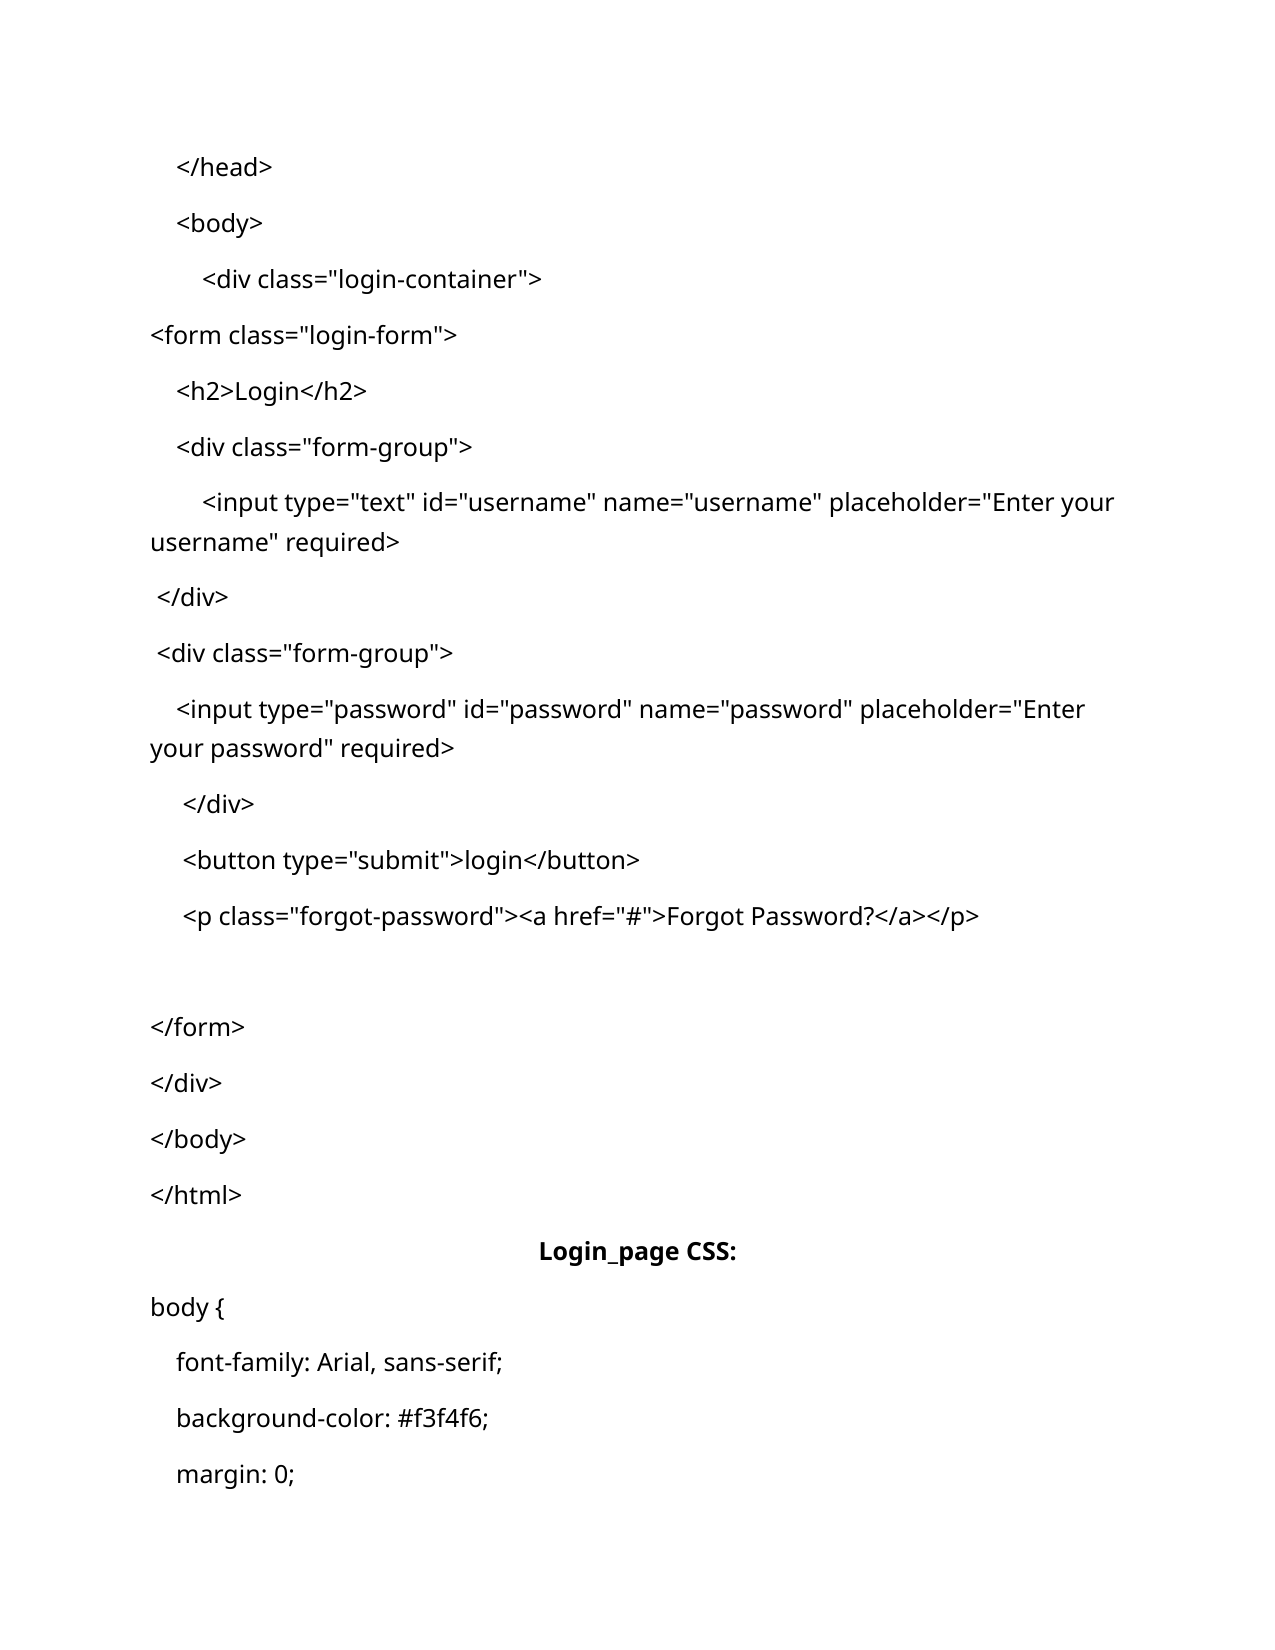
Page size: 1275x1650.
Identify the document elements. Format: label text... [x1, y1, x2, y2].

text margin: 0; [150, 1457, 1125, 1491]
text <div class="form-group"> [150, 429, 1125, 463]
text </form> [150, 1010, 1125, 1044]
text <button type="submit">login</button> [150, 842, 1125, 877]
text <input type="text" id="username" name="username" placeholder="Enter your username" required> [150, 485, 1125, 558]
text </html> [150, 1177, 1125, 1212]
text </head> [150, 150, 1125, 184]
text font-family: Arial, sans-serif; [150, 1345, 1125, 1379]
text </div> [150, 580, 1125, 614]
text Login_page CSS: [150, 1233, 1125, 1267]
text </div> [150, 1066, 1125, 1100]
text <h2>Login</h2> [150, 373, 1125, 407]
text </div> [150, 787, 1125, 821]
text <input type="password" id="password" name="password" placeholder="Enter your password" required> [150, 692, 1125, 765]
text <form class="login-form"> [150, 317, 1125, 352]
text </body> [150, 1122, 1125, 1156]
text <div class="form-group"> [150, 636, 1125, 670]
text body { [150, 1289, 1125, 1323]
text background-color: #f3f4f6; [150, 1401, 1125, 1435]
text <p class="forgot-password"><a href="#">Forgot Password?</a></p> [150, 898, 1125, 932]
text <div class="login-container"> [150, 262, 1125, 296]
text <body> [150, 206, 1125, 240]
